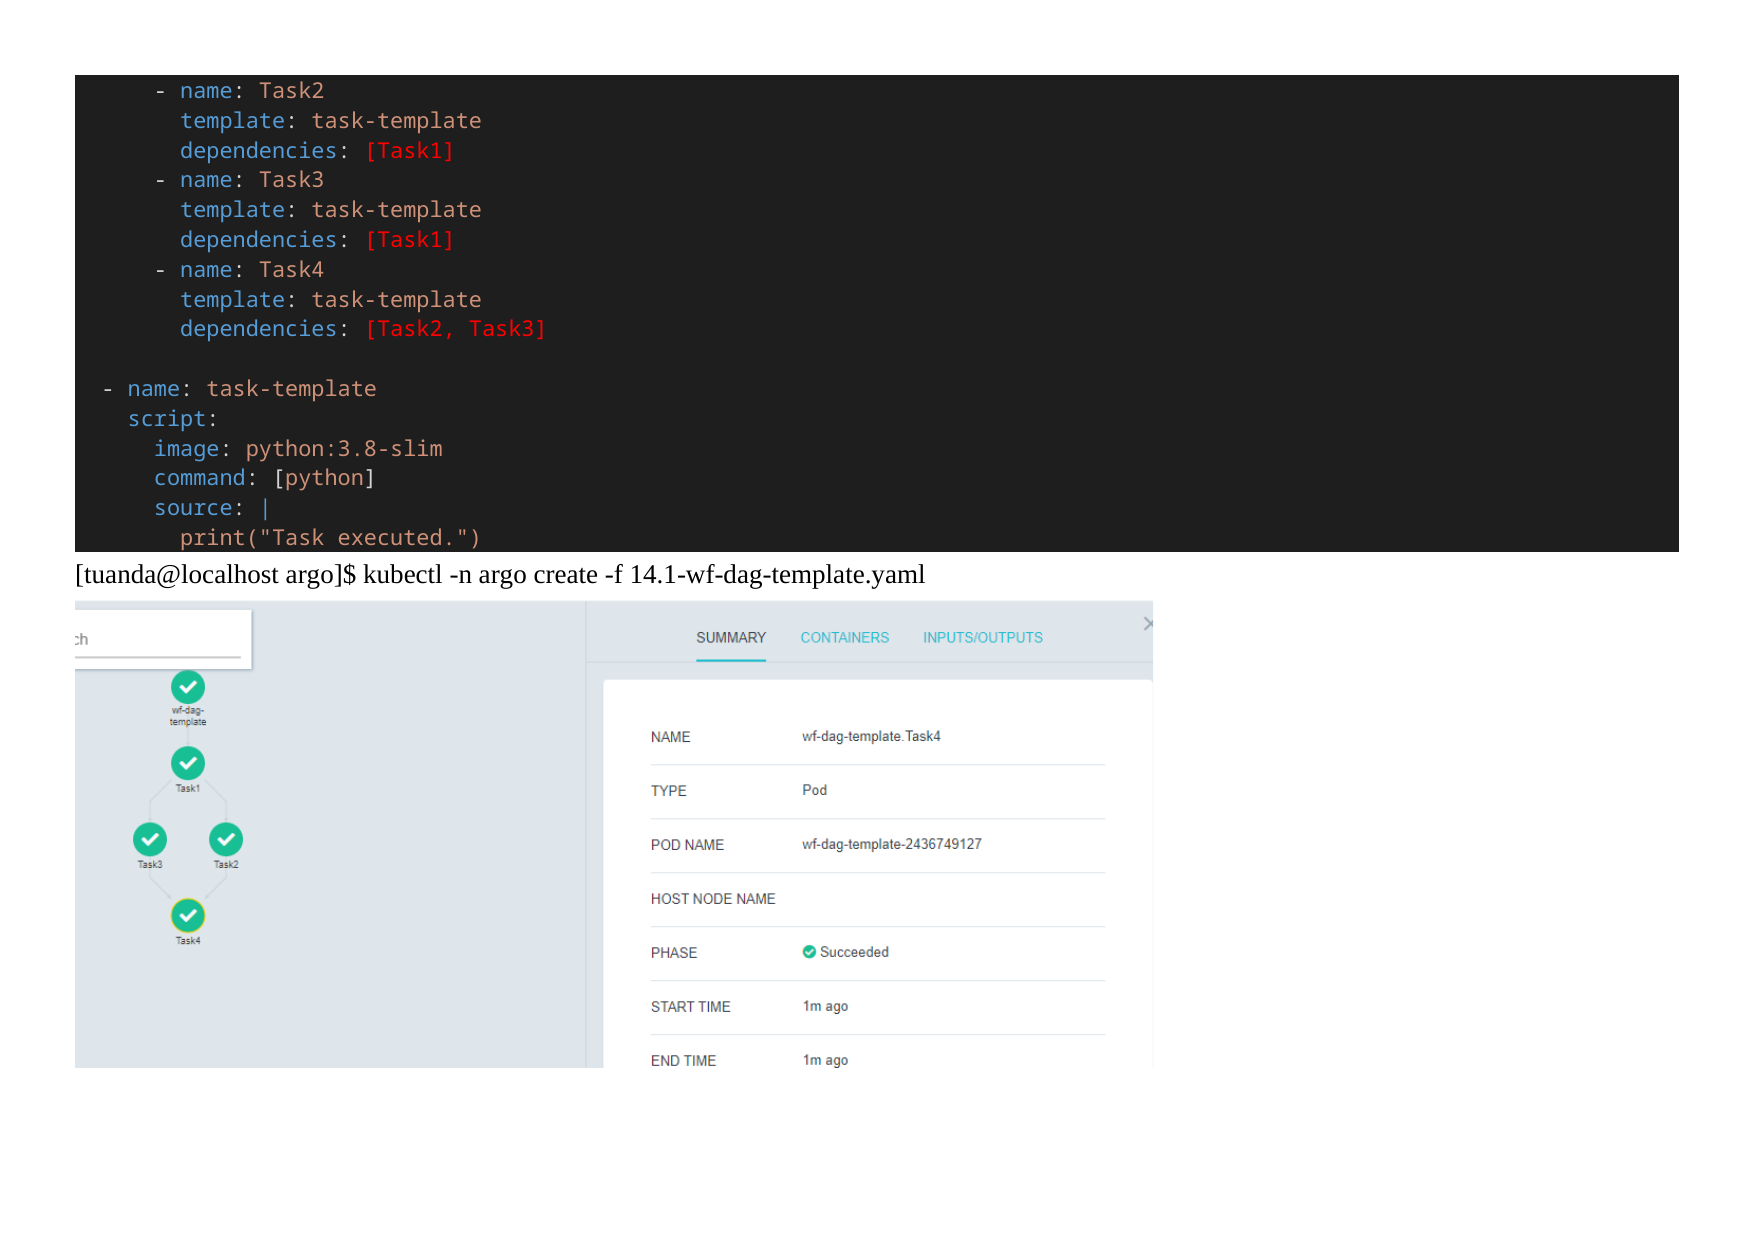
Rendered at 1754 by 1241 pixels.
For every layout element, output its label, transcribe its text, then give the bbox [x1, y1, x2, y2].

text template: task-template [75, 105, 1679, 134]
text dependencies: [Task2, Task3] [75, 313, 1679, 343]
text script: [75, 403, 1679, 432]
text - name: Task4 [75, 254, 1679, 283]
text [tuanda@localhost argo]$ kubectl -n argo create -f 14.1-wf-dag-template.yaml [75, 558, 1679, 589]
text command: [python] [75, 462, 1679, 492]
text dependencies: [Task1] [75, 134, 1679, 164]
picture [75, 595, 1154, 1068]
text template: task-template [75, 283, 1679, 313]
text source: | [75, 492, 1679, 522]
text - name: task-template [75, 373, 1679, 403]
text - name: Task2 [75, 75, 1679, 105]
text dependencies: [Task1] [75, 224, 1679, 254]
text print("Task executed.") [75, 522, 1679, 552]
text template: task-template [75, 194, 1679, 224]
text - name: Task3 [75, 164, 1679, 194]
text image: python:3.8-slim [75, 432, 1679, 462]
